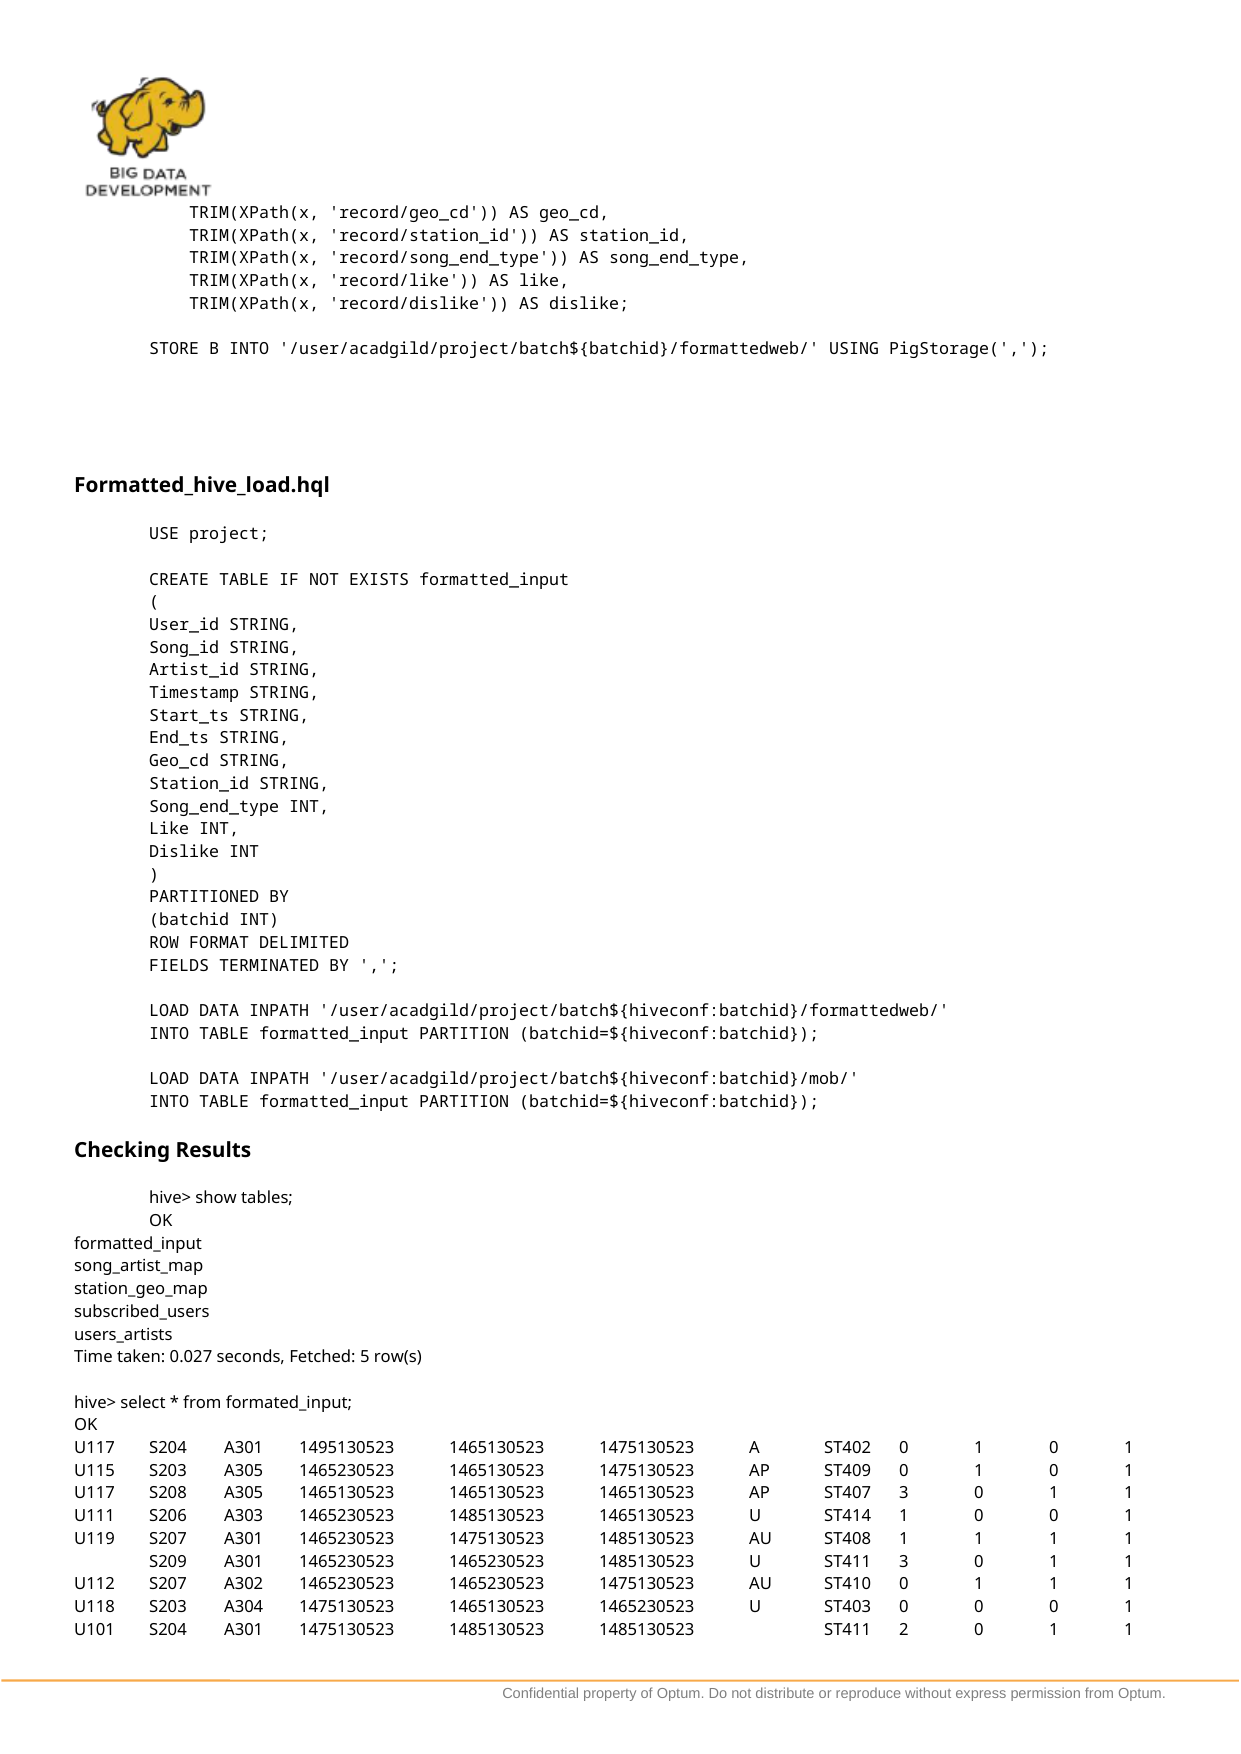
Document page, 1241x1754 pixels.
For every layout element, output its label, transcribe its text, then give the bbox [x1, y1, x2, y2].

text Formatted_hive_load.hql [74, 471, 1166, 499]
text Timestamp STRING, [149, 681, 1166, 703]
text FIELDS TERMINATED BY ','; [149, 953, 1166, 976]
text users_artists [74, 1322, 1166, 1345]
text formatted_input [74, 1231, 1166, 1254]
text ( [149, 590, 1166, 612]
text U119 S207 A301 1465230523 1475130523 1485130523 AU ST408 1 1 1 1 [74, 1527, 1166, 1549]
text OK [149, 1209, 1166, 1231]
text User_id STRING, [149, 612, 1166, 635]
text U115 S203 A305 1465230523 1465130523 1475130523 AP ST409 0 1 0 1 [74, 1458, 1166, 1481]
text U117 S208 A305 1465130523 1465130523 1465130523 AP ST407 3 0 1 1 [74, 1481, 1166, 1504]
text TRIM(XPath(x, 'record/like')) AS like, [149, 268, 1166, 291]
text CREATE TABLE IF NOT EXISTS formatted_input [149, 567, 1166, 590]
text S209 A301 1465230523 1465230523 1485130523 U ST411 3 0 1 1 [74, 1549, 1166, 1572]
text Checking Results [74, 1135, 1166, 1163]
text INTO TABLE formatted_input PARTITION (batchid=${hiveconf:batchid}); [149, 1089, 1166, 1112]
text TRIM(XPath(x, 'record/station_id')) AS station_id, [149, 223, 1166, 246]
text ROW FORMAT DELIMITED [149, 930, 1166, 953]
text ) [149, 862, 1166, 885]
text U117 S204 A301 1495130523 1465130523 1475130523 A ST402 0 1 0 1 [74, 1436, 1166, 1458]
text TRIM(XPath(x, 'record/dislike')) AS dislike; [149, 291, 1166, 314]
text Song_end_type INT, [149, 794, 1166, 817]
text OK [74, 1413, 1166, 1436]
text End_ts STRING, [149, 726, 1166, 749]
text Start_ts STRING, [149, 703, 1166, 726]
text (batchid INT) [149, 908, 1166, 930]
text PARTITIONED BY [149, 885, 1166, 908]
text Song_id STRING, [149, 635, 1166, 658]
text U118 S203 A304 1475130523 1465130523 1465230523 U ST403 0 0 0 1 [74, 1595, 1166, 1617]
text STORE B INTO '/user/acadgild/project/batch${batchid}/formattedweb/' USING PigStorage(','); [149, 337, 1166, 359]
text Like INT, [149, 817, 1166, 839]
text TRIM(XPath(x, 'record/song_end_type')) AS song_end_type, [149, 246, 1166, 268]
text Geo_cd STRING, [149, 749, 1166, 771]
text LOAD DATA INPATH '/user/acadgild/project/batch${hiveconf:batchid}/formattedweb/' [149, 998, 1166, 1021]
text subscribed_users [74, 1299, 1166, 1322]
text Time taken: 0.027 seconds, Fetched: 5 row(s) [74, 1345, 1166, 1368]
text U111 S206 A303 1465230523 1485130523 1465130523 U ST414 1 0 0 1 [74, 1504, 1166, 1527]
text LOAD DATA INPATH '/user/acadgild/project/batch${hiveconf:batchid}/mob/' [149, 1067, 1166, 1089]
text USE project; [149, 522, 1166, 544]
text TRIM(XPath(x, 'record/geo_cd')) AS geo_cd, [149, 200, 1166, 223]
text song_artist_map [74, 1254, 1166, 1277]
text U112 S207 A302 1465230523 1465230523 1475130523 AU ST410 0 1 1 1 [74, 1572, 1166, 1595]
text Station_id STRING, [149, 771, 1166, 794]
picture [73, 73, 218, 201]
text Dislike INT [149, 839, 1166, 862]
text U101 S204 A301 1475130523 1485130523 1485130523 ST411 2 0 1 1 [74, 1617, 1166, 1640]
text Artist_id STRING, [149, 658, 1166, 681]
text INTO TABLE formatted_input PARTITION (batchid=${hiveconf:batchid}); [149, 1021, 1166, 1044]
text hive> show tables; [149, 1186, 1166, 1209]
text station_geo_map [74, 1277, 1166, 1299]
text hive> select * from formated_input; [74, 1390, 1166, 1413]
